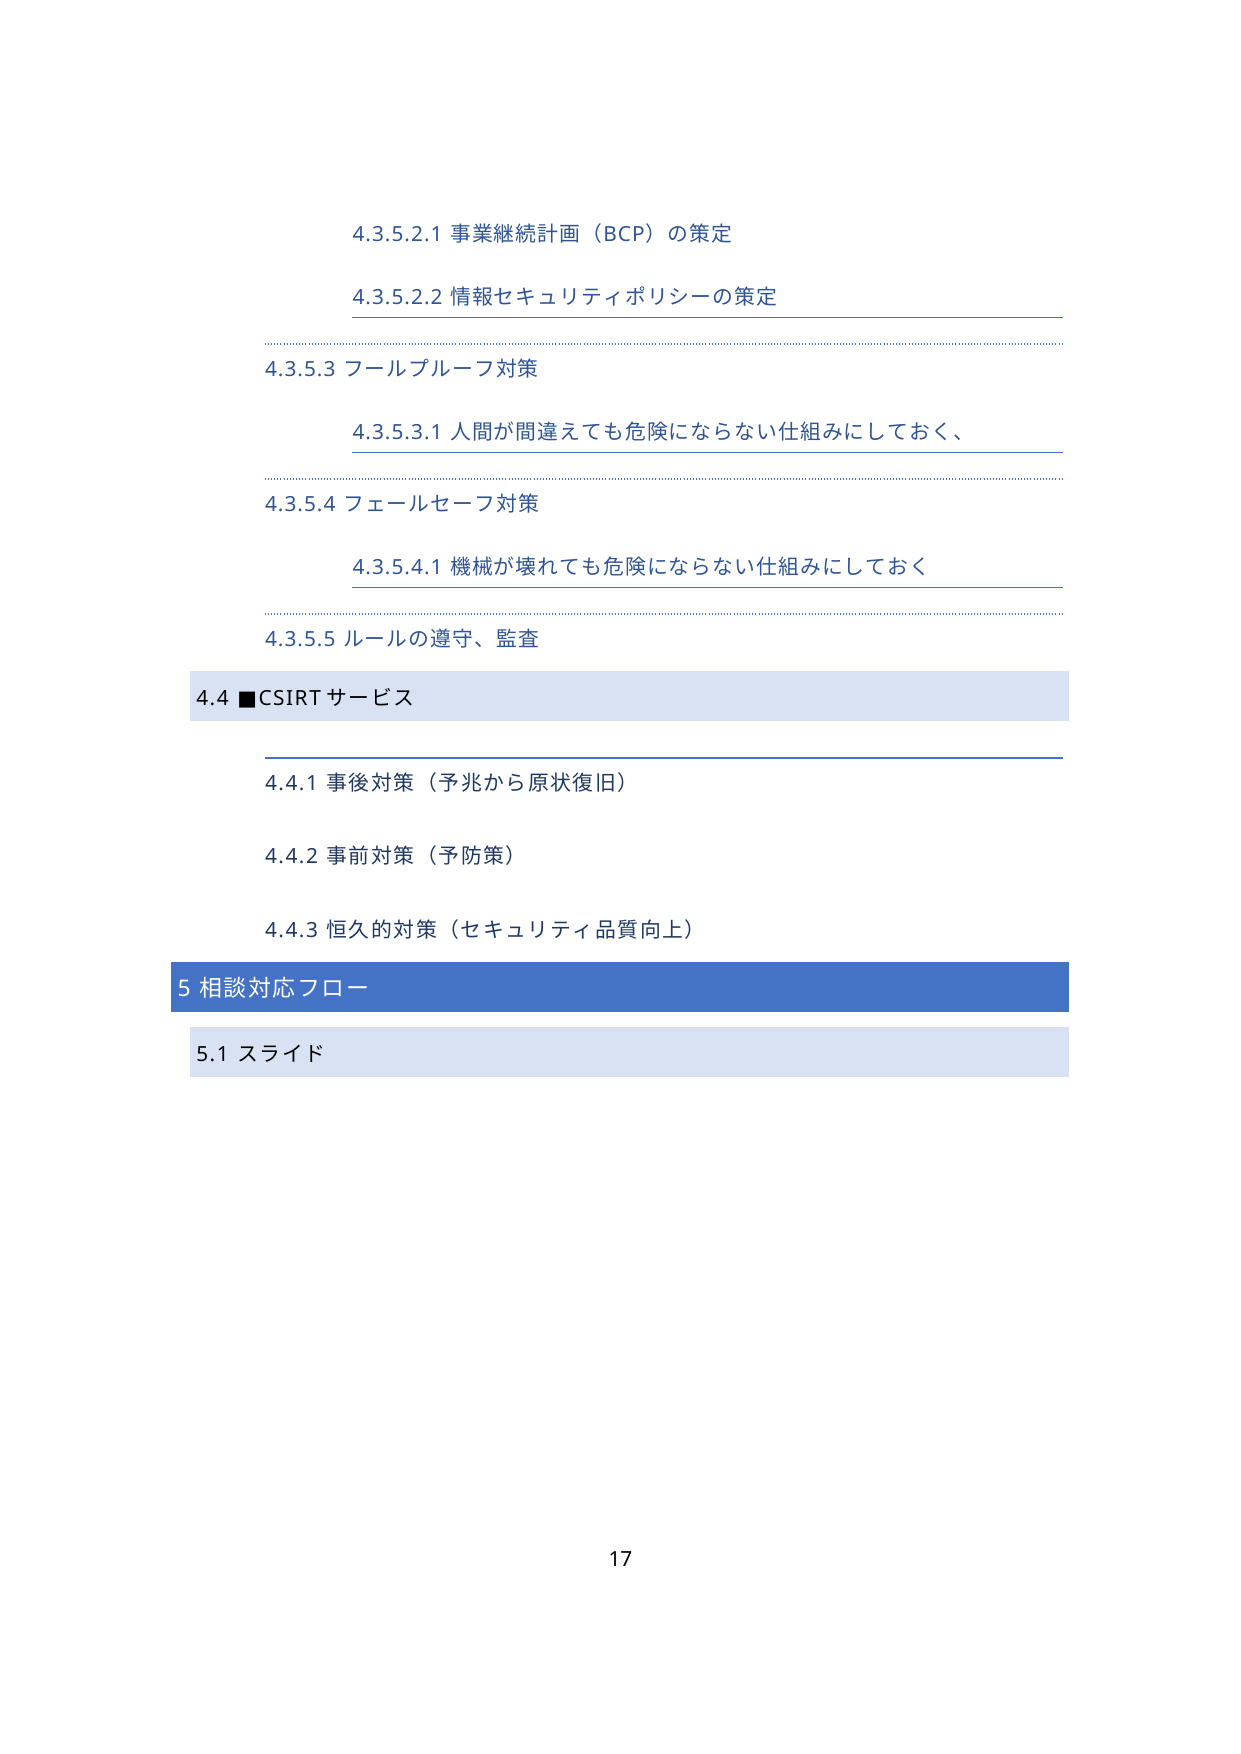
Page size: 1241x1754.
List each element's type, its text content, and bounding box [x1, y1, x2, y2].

text 事前対策（予防策） [265, 830, 1063, 874]
text 事後対策（予兆から原状復旧） [265, 759, 1063, 800]
text 事業継続計画（BCP）の策定 [352, 214, 1063, 252]
text 相談対応フロー [177, 968, 1063, 1006]
text フールプルーフ対策 [265, 343, 1063, 387]
text ■CSIRTサービス [196, 678, 1063, 715]
text 人間が間違えても危険にならない仕組みにしておく、 [352, 412, 1063, 452]
text 情報セキュリティポリシーの策定 [352, 277, 1063, 317]
text フェールセーフ対策 [265, 478, 1063, 522]
text スライド [196, 1034, 1063, 1071]
text 機械が壊れても危険にならない仕組みにしておく [352, 547, 1063, 587]
text ルールの遵守、監査 [265, 613, 1063, 657]
text 恒久的対策（セキュリティ品質向上） [265, 904, 1063, 947]
